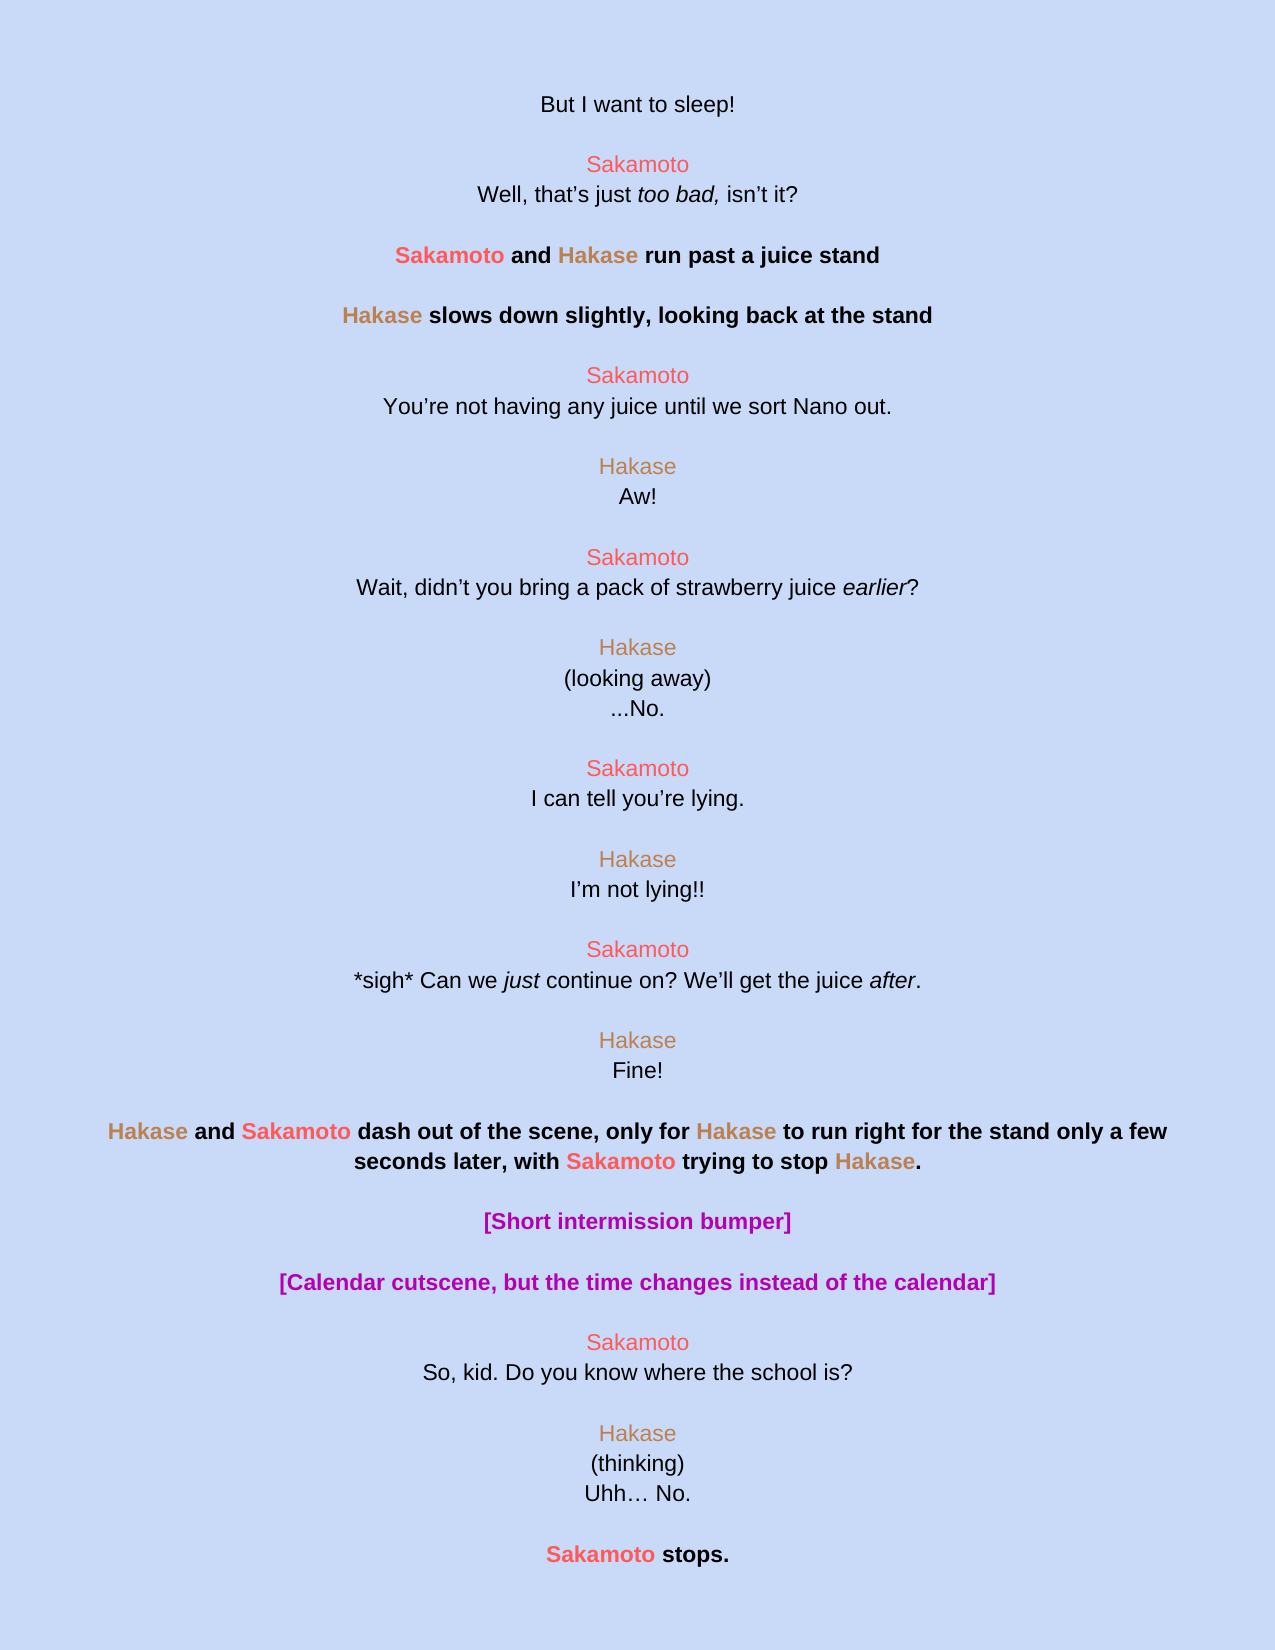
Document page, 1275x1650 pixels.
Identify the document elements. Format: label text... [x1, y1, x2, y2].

text But I want to sleep! [58, 91, 1217, 117]
text I’m not lying!! [58, 876, 1217, 902]
text Hakase [58, 846, 1217, 872]
text Hakase [58, 1420, 1217, 1446]
text Hakase slows down slightly, looking back at the stand [58, 302, 1217, 328]
text Sakamoto [58, 1329, 1217, 1356]
text Sakamoto [58, 544, 1217, 570]
text (looking away) [58, 664, 1217, 691]
text Uhh… No. [58, 1480, 1217, 1507]
text Sakamoto [58, 936, 1217, 963]
text Fine! [58, 1057, 1217, 1084]
text [Calendar cutscene, but the time changes instead of the calendar] [58, 1269, 1217, 1295]
text So, kid. Do you know where the school is? [58, 1359, 1217, 1386]
text [Short intermission bumper] [58, 1208, 1217, 1235]
text ...No. [58, 695, 1217, 721]
text Hakase [58, 453, 1217, 479]
text Hakase and Sakamoto dash out of the scene, only for Hakase to run right for the stand only a few seconds later, with Sakamoto trying to stop Hakase. [58, 1118, 1217, 1174]
text Hakase [58, 1027, 1217, 1053]
text I can tell you’re lying. [58, 785, 1217, 812]
text Sakamoto [58, 362, 1217, 389]
text Well, that’s just too bad, isn’t it? [58, 181, 1217, 208]
text *sigh* Can we just continue on? We’ll get the juice after. [58, 967, 1217, 993]
text Aw! [58, 483, 1217, 510]
text You’re not having any juice until we sort Nano out. [58, 393, 1217, 419]
text Hakase [58, 634, 1217, 661]
text Sakamoto [58, 151, 1217, 177]
text Wait, didn’t you bring a pack of strawberry juice earlier? [58, 574, 1217, 600]
text Sakamoto stops. [58, 1541, 1217, 1567]
text Sakamoto [58, 755, 1217, 782]
text Sakamoto and Hakase run past a juice stand [58, 242, 1217, 268]
text (thinking) [58, 1450, 1217, 1476]
